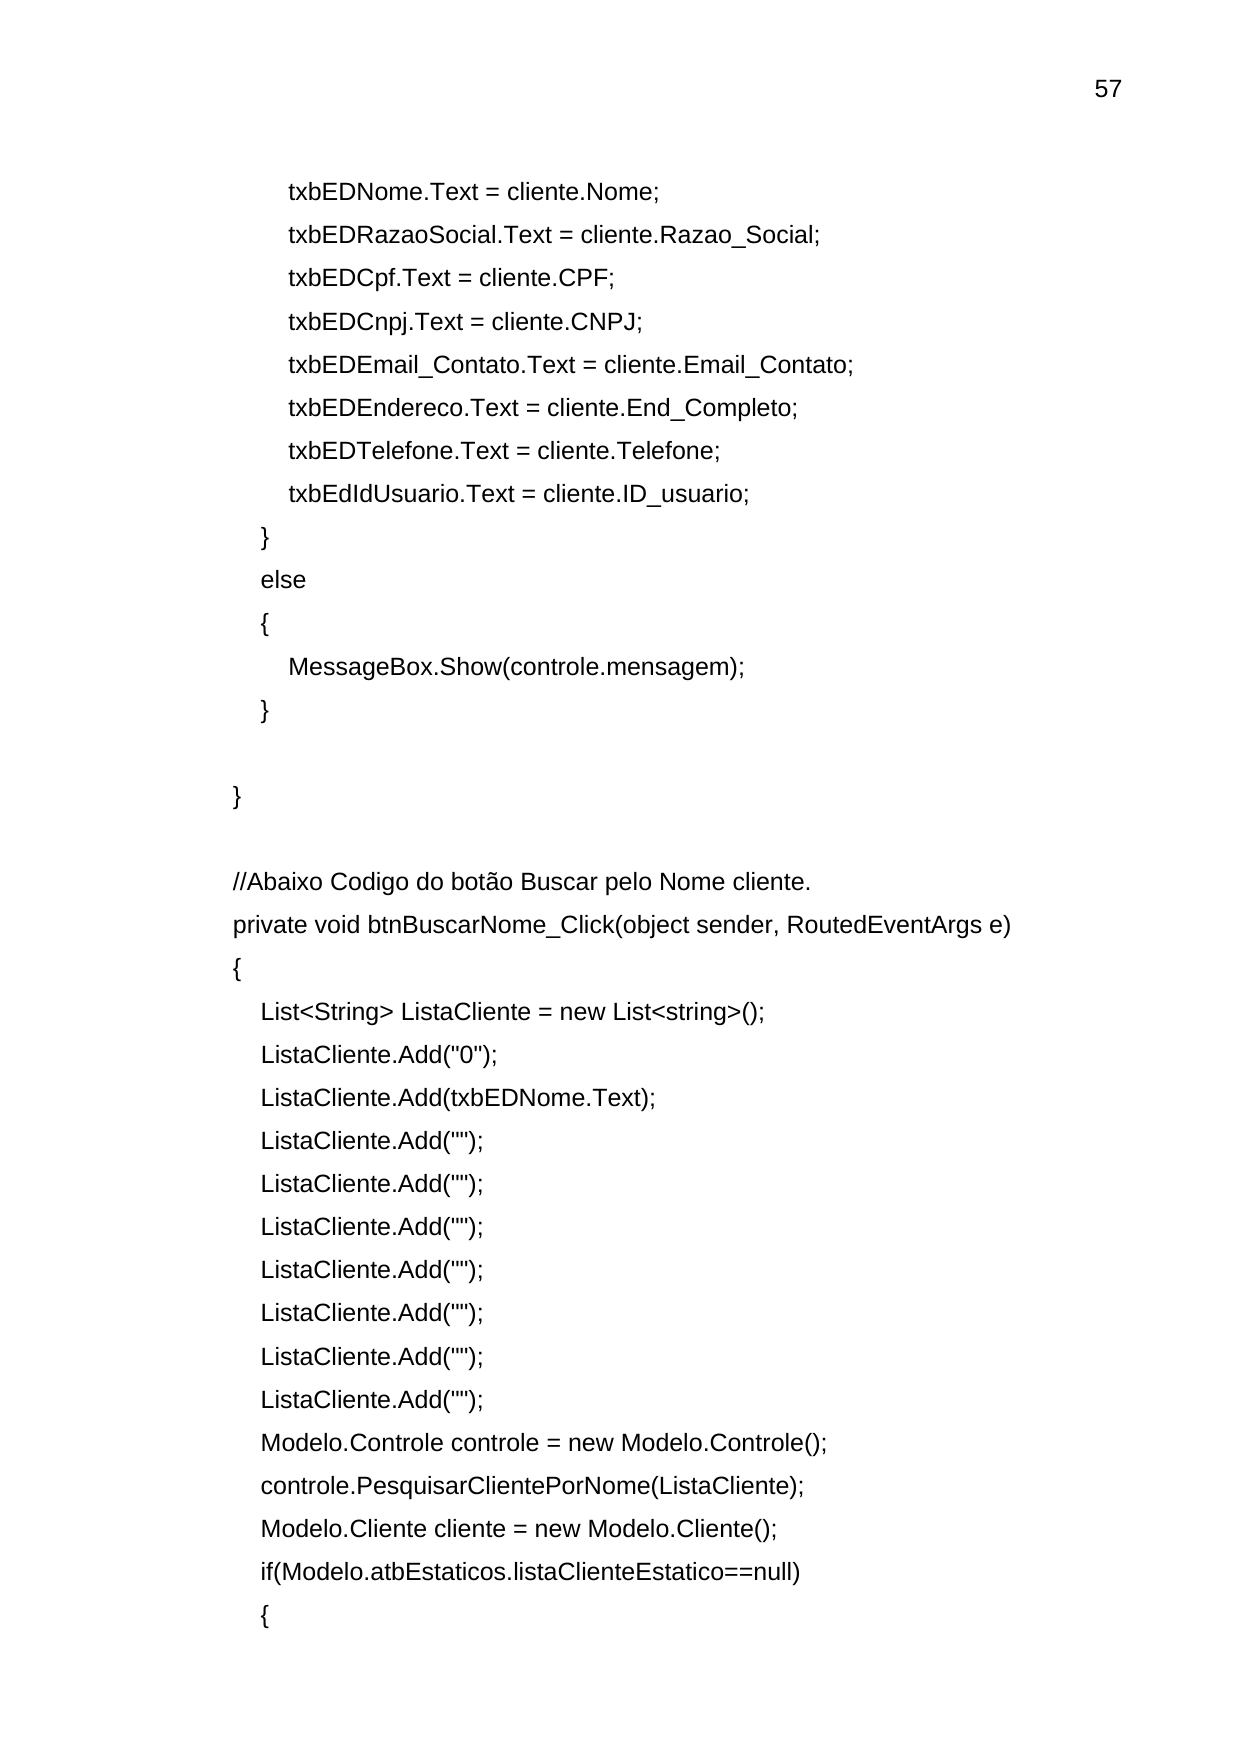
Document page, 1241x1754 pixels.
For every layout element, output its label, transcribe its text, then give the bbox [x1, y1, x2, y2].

text { [177, 608, 1122, 637]
text private void btnBuscarNome_Click(object sender, RoutedEventArgs e) [177, 910, 1122, 939]
text if(Modelo.atbEstaticos.listaClienteEstatico==null) [177, 1557, 1122, 1586]
text Modelo.Controle controle = new Modelo.Controle(); [177, 1428, 1122, 1457]
text } [177, 522, 1122, 551]
text ListaCliente.Add(""); [177, 1169, 1122, 1198]
text ListaCliente.Add(""); [177, 1298, 1122, 1327]
text controle.PesquisarClientePorNome(ListaCliente); [177, 1471, 1122, 1500]
text ListaCliente.Add(""); [177, 1342, 1122, 1370]
text Modelo.Cliente cliente = new Modelo.Cliente(); [177, 1514, 1122, 1543]
text txbEDRazaoSocial.Text = cliente.Razao_Social; [177, 220, 1122, 249]
text else [177, 565, 1122, 594]
text ListaCliente.Add(""); [177, 1126, 1122, 1155]
text ListaCliente.Add(""); [177, 1385, 1122, 1413]
text MessageBox.Show(controle.mensagem); [177, 652, 1122, 680]
text ListaCliente.Add(""); [177, 1255, 1122, 1284]
text { [177, 953, 1122, 982]
text List<String> ListaCliente = new List<string>(); [177, 997, 1122, 1025]
text } [177, 781, 1122, 810]
text txbEdIdUsuario.Text = cliente.ID_usuario; [177, 479, 1122, 508]
text //Abaixo Codigo do botão Buscar pelo Nome cliente. [177, 867, 1122, 896]
text ListaCliente.Add(""); [177, 1212, 1122, 1241]
text } [177, 695, 1122, 723]
text txbEDCpf.Text = cliente.CPF; [177, 263, 1122, 292]
text txbEDCnpj.Text = cliente.CNPJ; [177, 307, 1122, 335]
text txbEDTelefone.Text = cliente.Telefone; [177, 436, 1122, 465]
text txbEDEndereco.Text = cliente.End_Completo; [177, 393, 1122, 422]
text txbEDNome.Text = cliente.Nome; [177, 177, 1122, 206]
text ListaCliente.Add(txbEDNome.Text); [177, 1083, 1122, 1112]
text ListaCliente.Add("0"); [177, 1040, 1122, 1068]
text { [177, 1600, 1122, 1629]
text txbEDEmail_Contato.Text = cliente.Email_Contato; [177, 350, 1122, 378]
